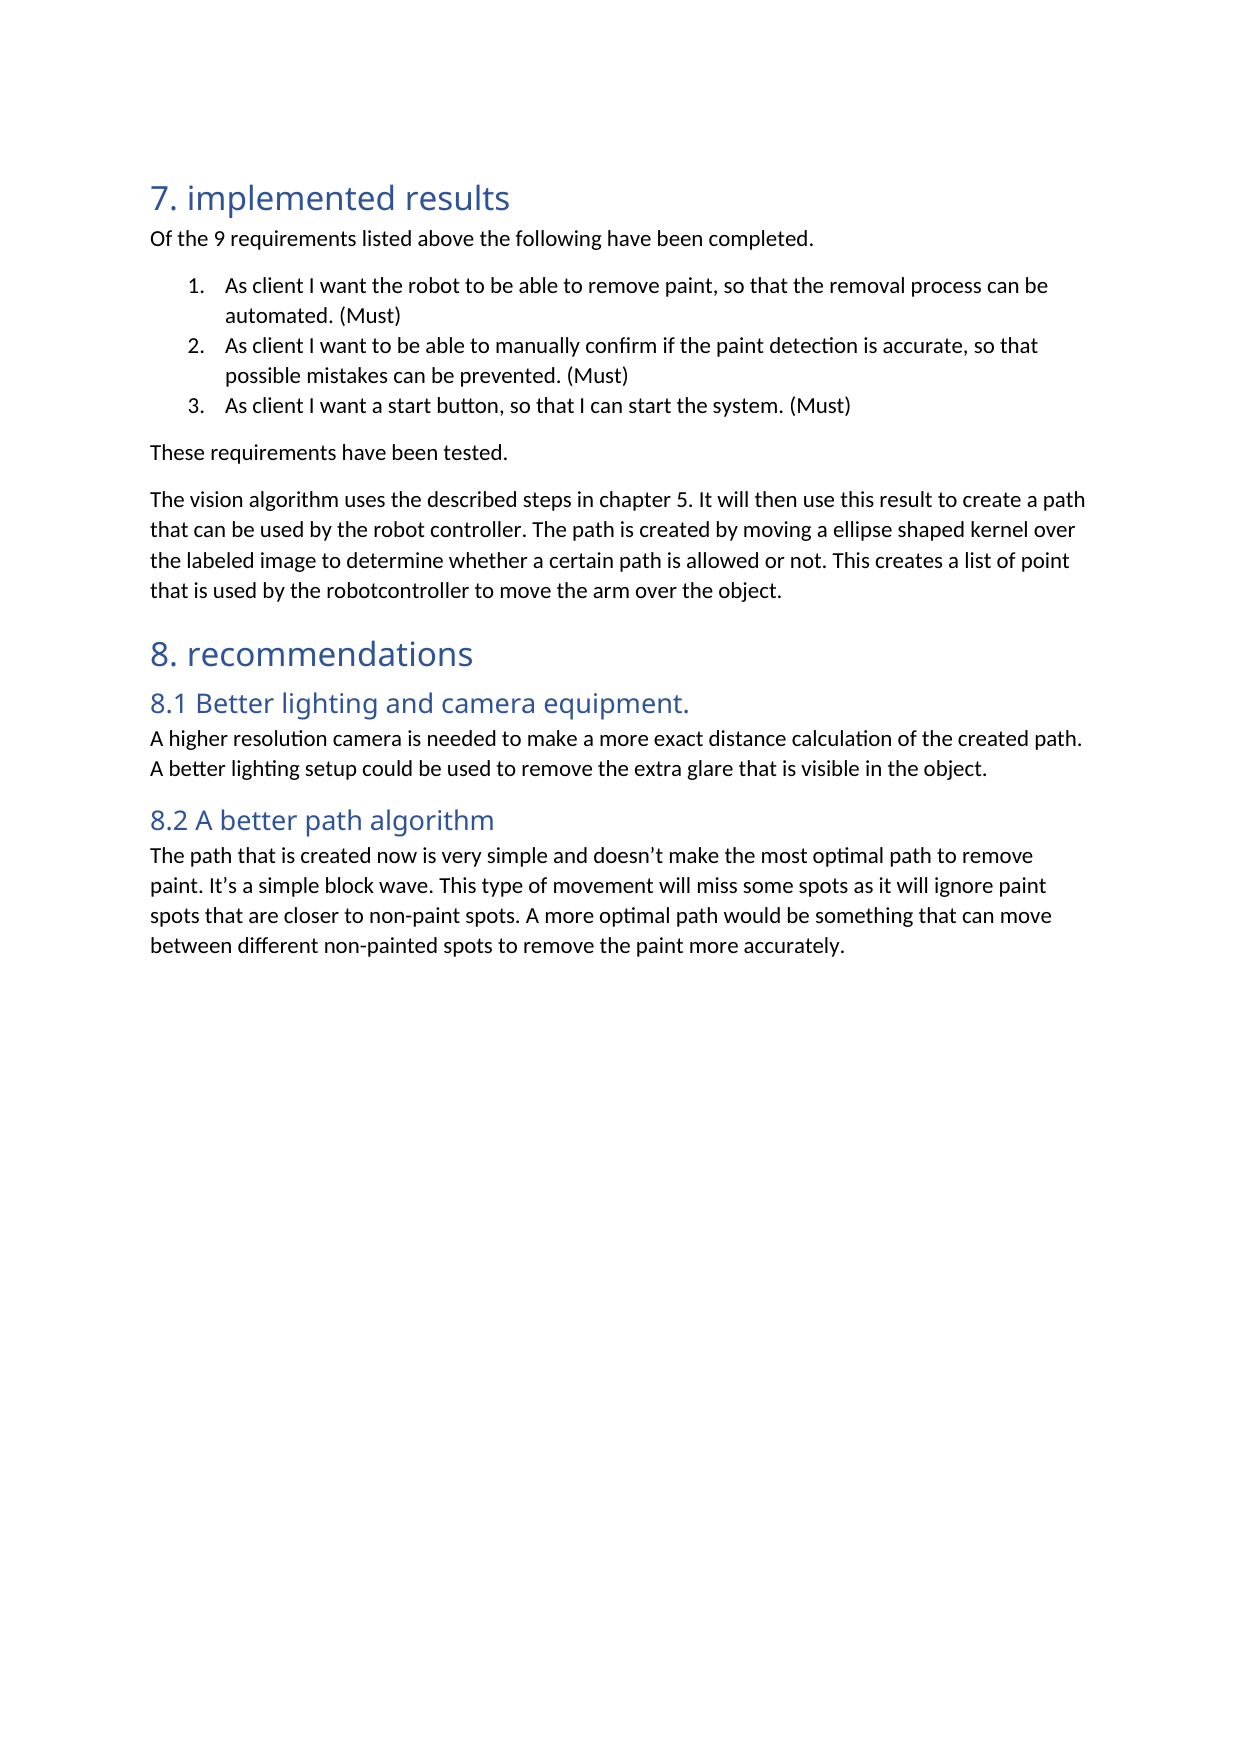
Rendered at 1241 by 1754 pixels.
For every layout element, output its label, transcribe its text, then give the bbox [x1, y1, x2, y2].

subtitle 8.2 A better path algorithm [150, 801, 1090, 838]
text These requirements have been tested. [150, 438, 1090, 467]
text The vision algorithm uses the described steps in chapter 5. It will then use this result to create a path that can be used by the robot controller. The path is created by moving a ellipse shaped kernel over the labeled image to determine whether a certain path is allowed or not. This creates a list of point that is used by the robotcontroller to move the arm over the object. [150, 485, 1090, 604]
list As client I want a start button, so that I can start the system. (Must) [187, 392, 1090, 420]
text Of the 9 requirements listed above the following have been completed. [150, 224, 1090, 252]
subtitle 8.1 Better lighting and camera equipment. [150, 684, 1090, 721]
list As client I want the robot to be able to remove paint, so that the removal process can be automated. (Must) [187, 271, 1090, 329]
list As client I want to be able to manually confirm if the paint detection is accurate, so that possible mistakes can be prevented. (Must) [187, 331, 1090, 389]
subtitle 8. recommendations [150, 631, 1090, 677]
text The path that is created now is very simple and doesn’t make the most optimal path to remove paint. It’s a simple block wave. This type of movement will miss some spots as it will ignore paint spots that are closer to non-paint spots. A more optimal path would be something that can move between different non-painted spots to remove the paint more accurately. [150, 841, 1090, 960]
subtitle 7. implemented results [150, 175, 1090, 220]
text A higher resolution camera is needed to make a more exact distance calculation of the created path. A better lighting setup could be used to remove the extra glare that is visible in the object. [150, 724, 1090, 782]
